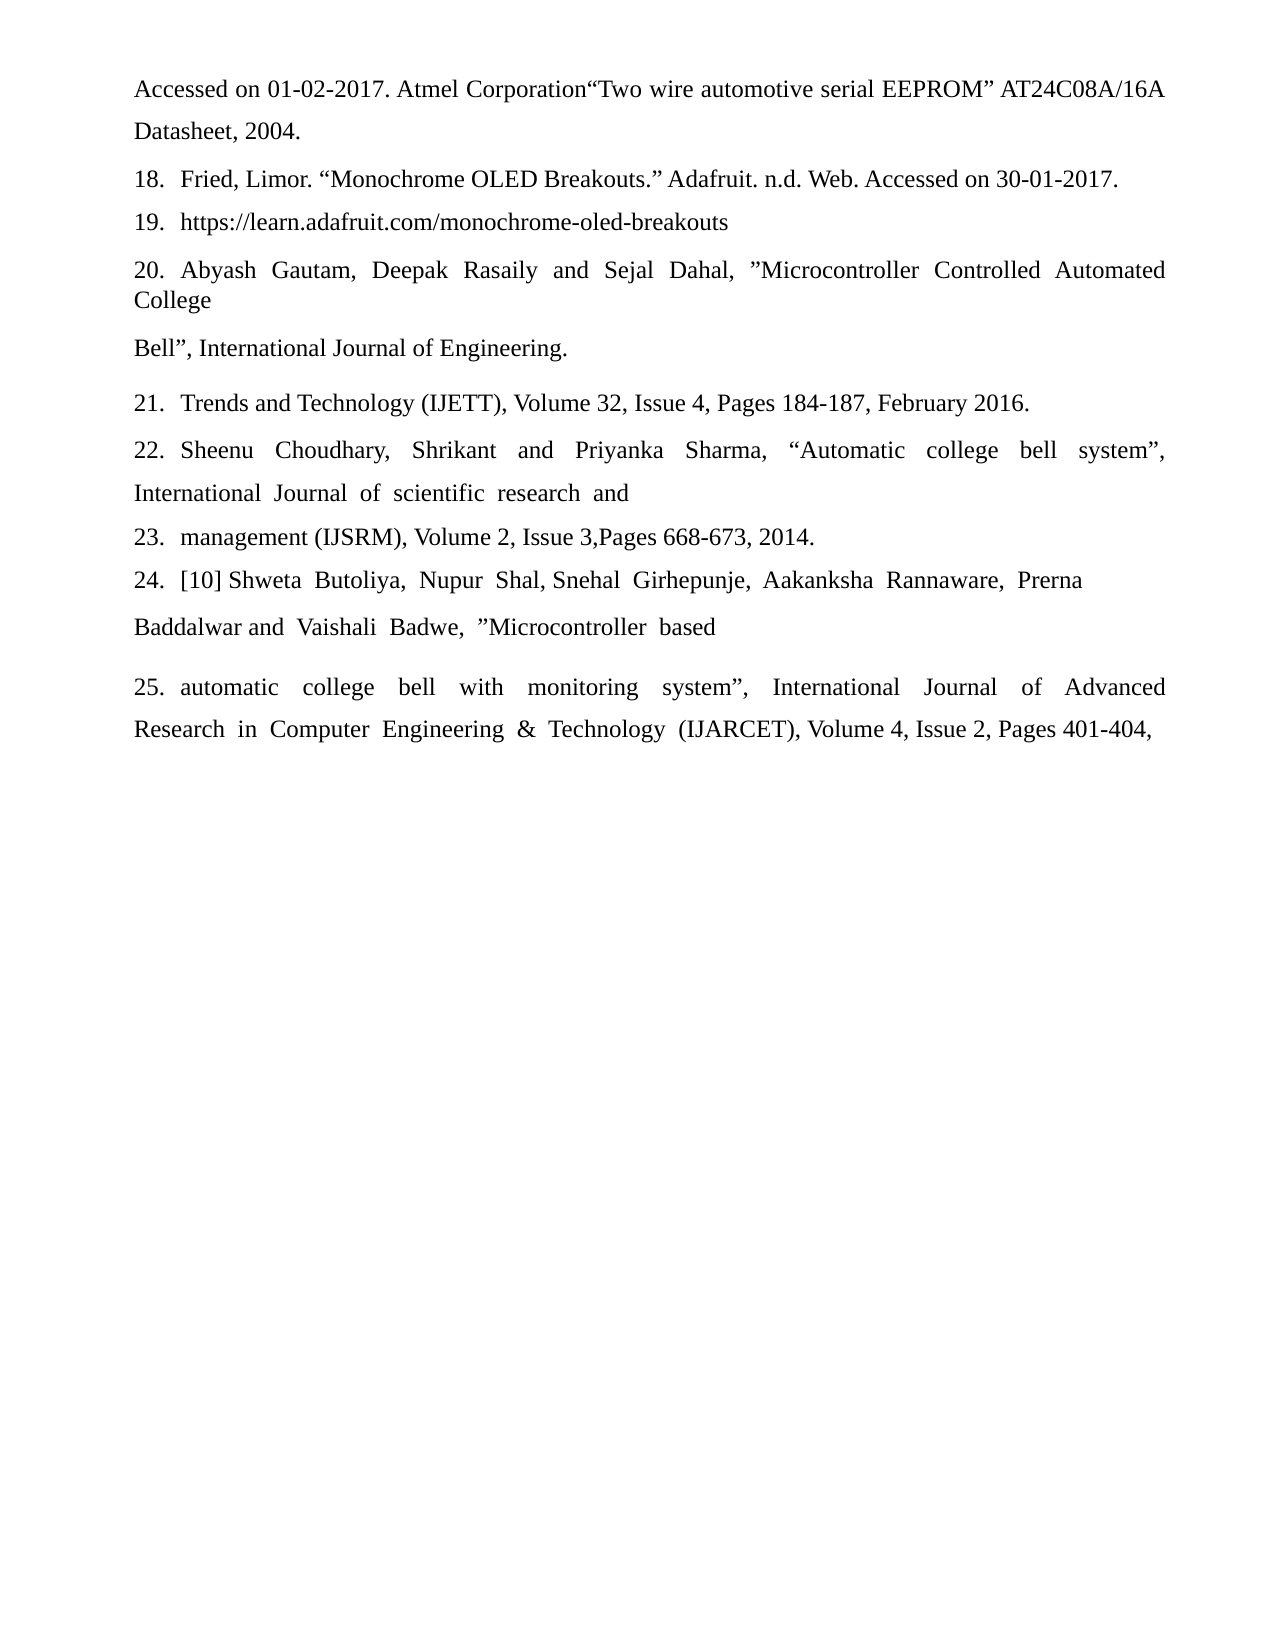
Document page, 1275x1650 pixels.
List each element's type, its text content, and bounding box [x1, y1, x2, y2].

list [10] Shweta Butoliya, Nupur Shal, Snehal Girhepunje, Aakanksha Rannaware, Prerna [133, 565, 1167, 594]
list automatic college bell with monitoring system”, International Journal of Advanced Research in Computer Engineering & Technology (IJARCET), Volume 4, Issue 2, Pages 401-404, [133, 672, 1167, 743]
list https://learn.adafruit.com/monochrome-oled-breakouts [133, 207, 1167, 235]
list Sheenu Choudhary, Shrikant and Priyanka Sharma, “Automatic college bell system”, International Journal of scientific research and [133, 436, 1167, 507]
text Accessed on 01-02-2017. Atmel Corporation“Two wire automotive serial EEPROM” AT24C08A/16A Datasheet, 2004. [133, 74, 1167, 145]
list management (IJSRM), Volume 2, Issue 3,Pages 668-673, 2014. [133, 522, 1167, 550]
text Bell”, International Journal of Engineering. [133, 333, 1167, 362]
list Abyash Gautam, Deepak Rasaily and Sejal Dahal, ”Microcontroller Controlled Automated College [133, 255, 1167, 314]
text Baddalwar and Vaishali Badwe, ”Microcontroller based [133, 612, 1167, 641]
list Trends and Technology (IJETT), Volume 32, Issue 4, Pages 184-187, February 2016. [133, 388, 1167, 417]
list Fried, Limor. “Monochrome OLED Breakouts.” Adafruit. n.d. Web. Accessed on 30-01-2017. [133, 164, 1167, 192]
